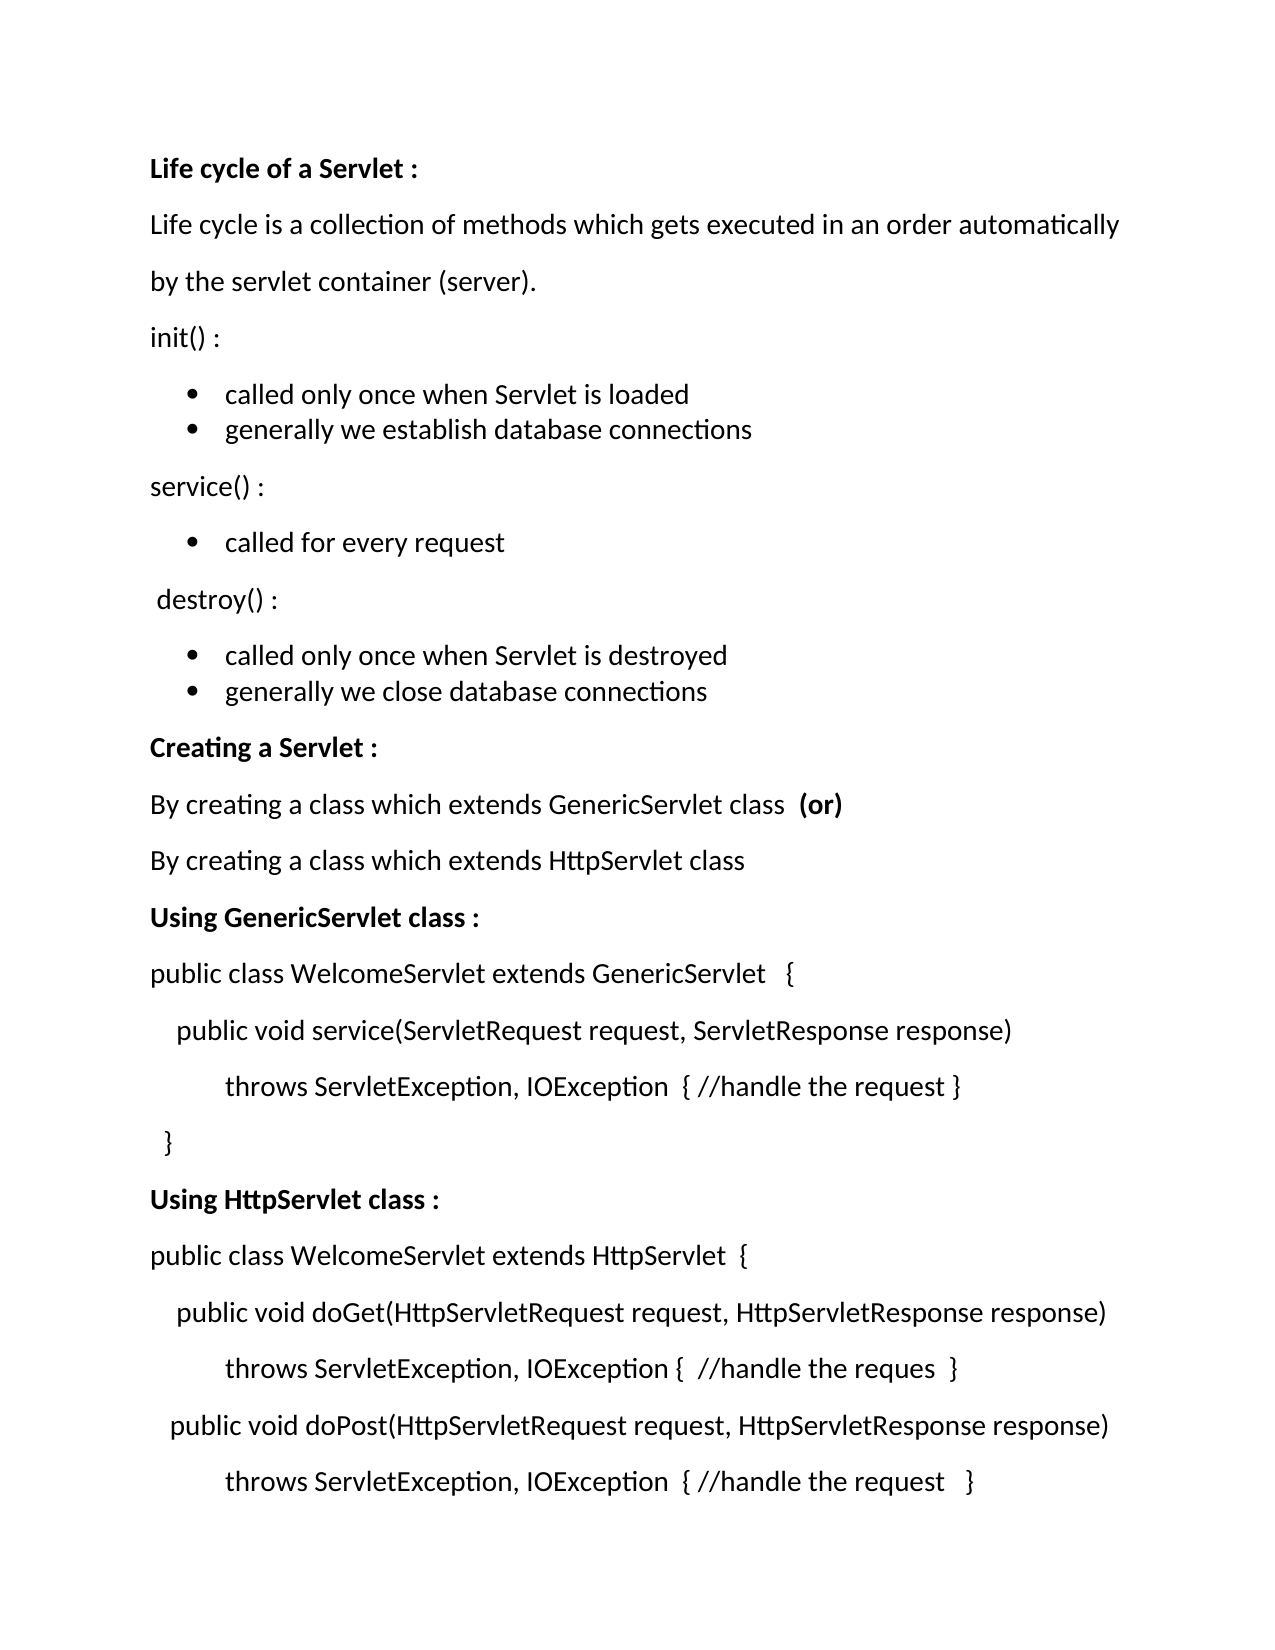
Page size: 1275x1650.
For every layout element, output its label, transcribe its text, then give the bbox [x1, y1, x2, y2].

list called only once when Servlet is destroyed [187, 637, 1125, 673]
list generally we establish database connections [187, 411, 1125, 447]
text By creating a class which extends HttpServlet class [150, 842, 1125, 878]
list called for every request [187, 524, 1125, 560]
text public void service(ServletRequest request, ServletResponse response) [150, 1012, 1125, 1047]
text public class WelcomeServlet extends GenericServlet { [150, 955, 1125, 991]
list called only once when Servlet is loaded [187, 376, 1125, 411]
text Creating a Servlet : [150, 729, 1125, 765]
list generally we close database connections [187, 673, 1125, 708]
text Using GenericServlet class : [150, 899, 1125, 934]
text service() : [150, 468, 1125, 503]
text } [150, 1124, 1125, 1160]
text Life cycle of a Servlet : [150, 150, 1125, 186]
text throws ServletException, IOException { //handle the request } [150, 1463, 1125, 1499]
text by the servlet container (server). [150, 263, 1125, 298]
text Life cycle is a collection of methods which gets executed in an order automatically [150, 206, 1125, 242]
text throws ServletException, IOException { //handle the reques } [150, 1350, 1125, 1386]
text destroy() : [150, 581, 1125, 616]
text By creating a class which extends GenericServlet class (or) [150, 786, 1125, 821]
text public class WelcomeServlet extends HttpServlet { [150, 1237, 1125, 1273]
text throws ServletException, IOException { //handle the request } [150, 1068, 1125, 1104]
text public void doGet(HttpServletRequest request, HttpServletResponse response) [150, 1294, 1125, 1329]
text Using HttpServlet class : [150, 1181, 1125, 1217]
text public void doPost(HttpServletRequest request, HttpServletResponse response) [150, 1407, 1125, 1442]
text init() : [150, 319, 1125, 355]
